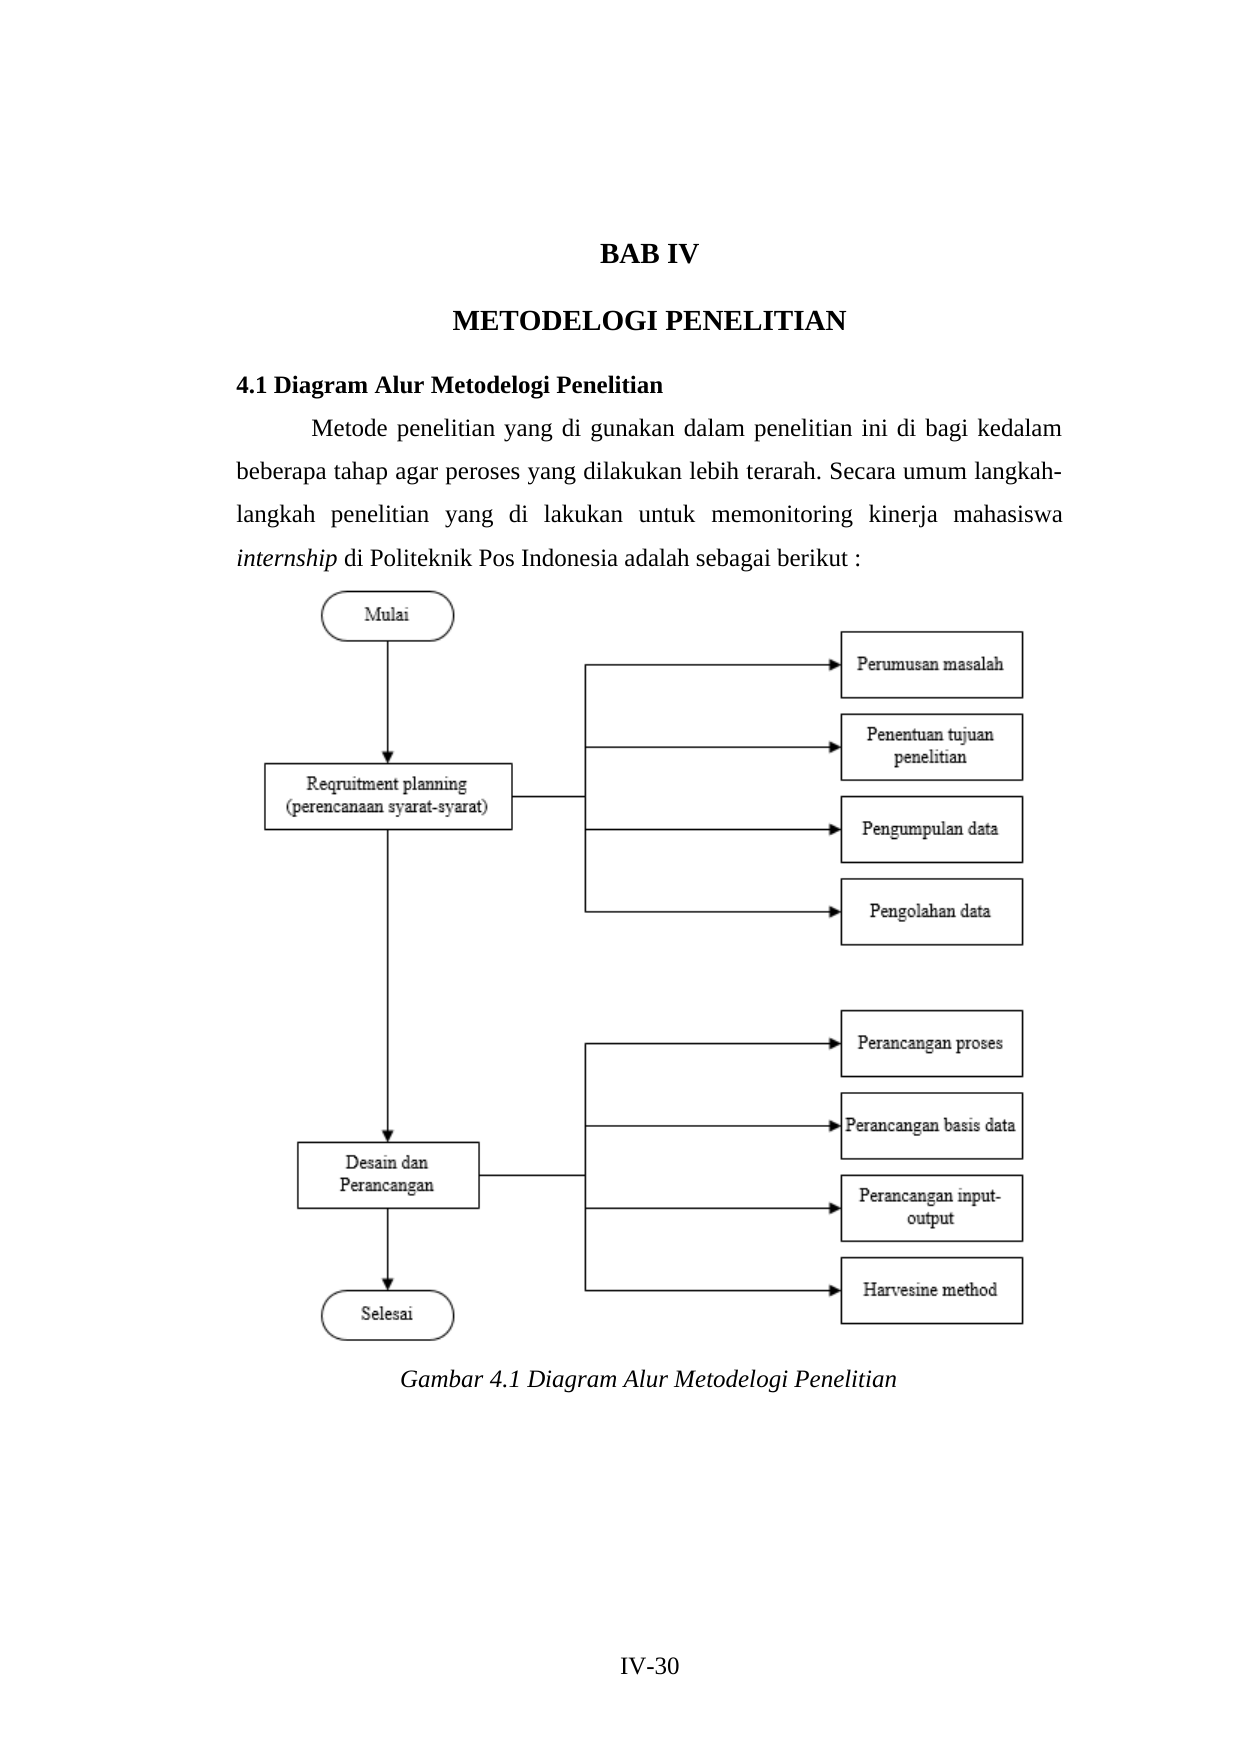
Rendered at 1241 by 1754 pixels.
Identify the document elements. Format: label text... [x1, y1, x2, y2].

picture [236, 585, 1063, 1350]
list Diagram Alur Metodelogi Penelitian [236, 370, 1063, 399]
list Metode penelitian yang di gunakan dalam penelitian ini di bagi kedalam beberapa tahap agar peroses yang dilakukan lebih terarah. Secara umum langkah-langkah penelitian yang di lakukan untuk memonitoring kinerja mahasiswa internship di Politeknik Pos Indonesia adalah sebagai berikut : [236, 413, 1063, 571]
text BAB IV [236, 236, 1063, 270]
text Gambar 4.1 Diagram Alur Metodelogi Penelitian [236, 1364, 1063, 1392]
text METODELOGI PENELITIAN [236, 303, 1063, 337]
